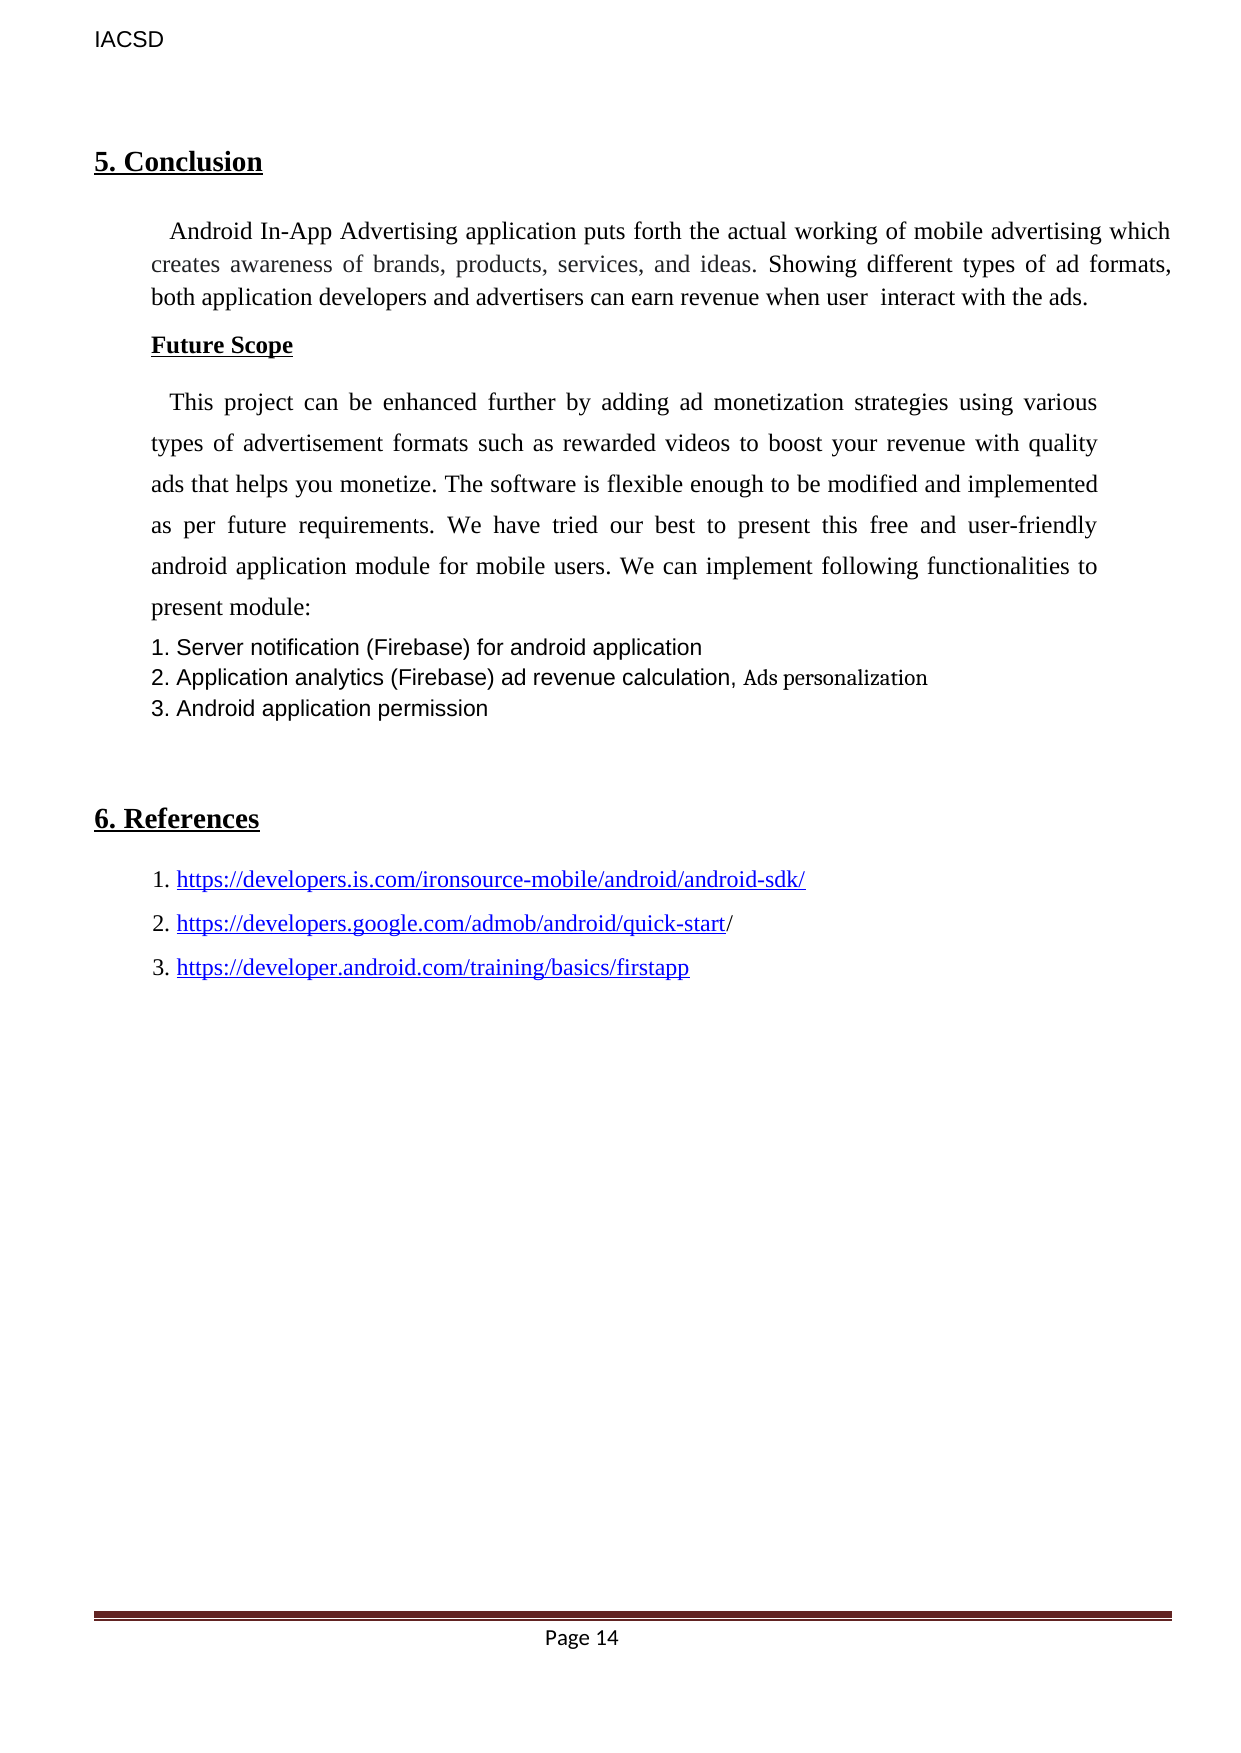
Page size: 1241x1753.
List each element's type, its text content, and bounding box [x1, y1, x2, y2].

text 5. Conclusion [94, 144, 1172, 177]
text Android In-App Advertising application puts forth the actual working of mobile advertising which creates awareness of brands, products, services, and ideas. Showing different types of ad formats, both application developers and advertisers can earn revenue when user interact with the ads. [151, 216, 1172, 311]
text 2. Application analytics (Firebase) ad revenue calculation, Ads personalization [94, 664, 1172, 691]
text 3. https://developer.android.com/training/basics/firstapp [152, 953, 1172, 980]
text 1. Server notification (Firebase) for android application [94, 633, 1172, 660]
text 3. Android application permission [94, 695, 1172, 721]
text 1. https://developers.is.com/ironsource-mobile/android/android-sdk/ [152, 865, 1172, 893]
text 6. References [94, 801, 1099, 835]
text 2. https://developers.google.com/admob/android/quick-start/ [94, 909, 1172, 937]
text Future Scope [94, 331, 1098, 359]
text This project can be enhanced further by adding ad monetization strategies using various types of advertisement formats such as rewarded videos to boost your revenue with quality ads that helps you monetize. The software is flexible enough to be modified and implemented as per future requirements. We have tried our best to present this free and user-friendly android application module for mobile users. We can implement following functionalities to present module: [151, 387, 1099, 621]
